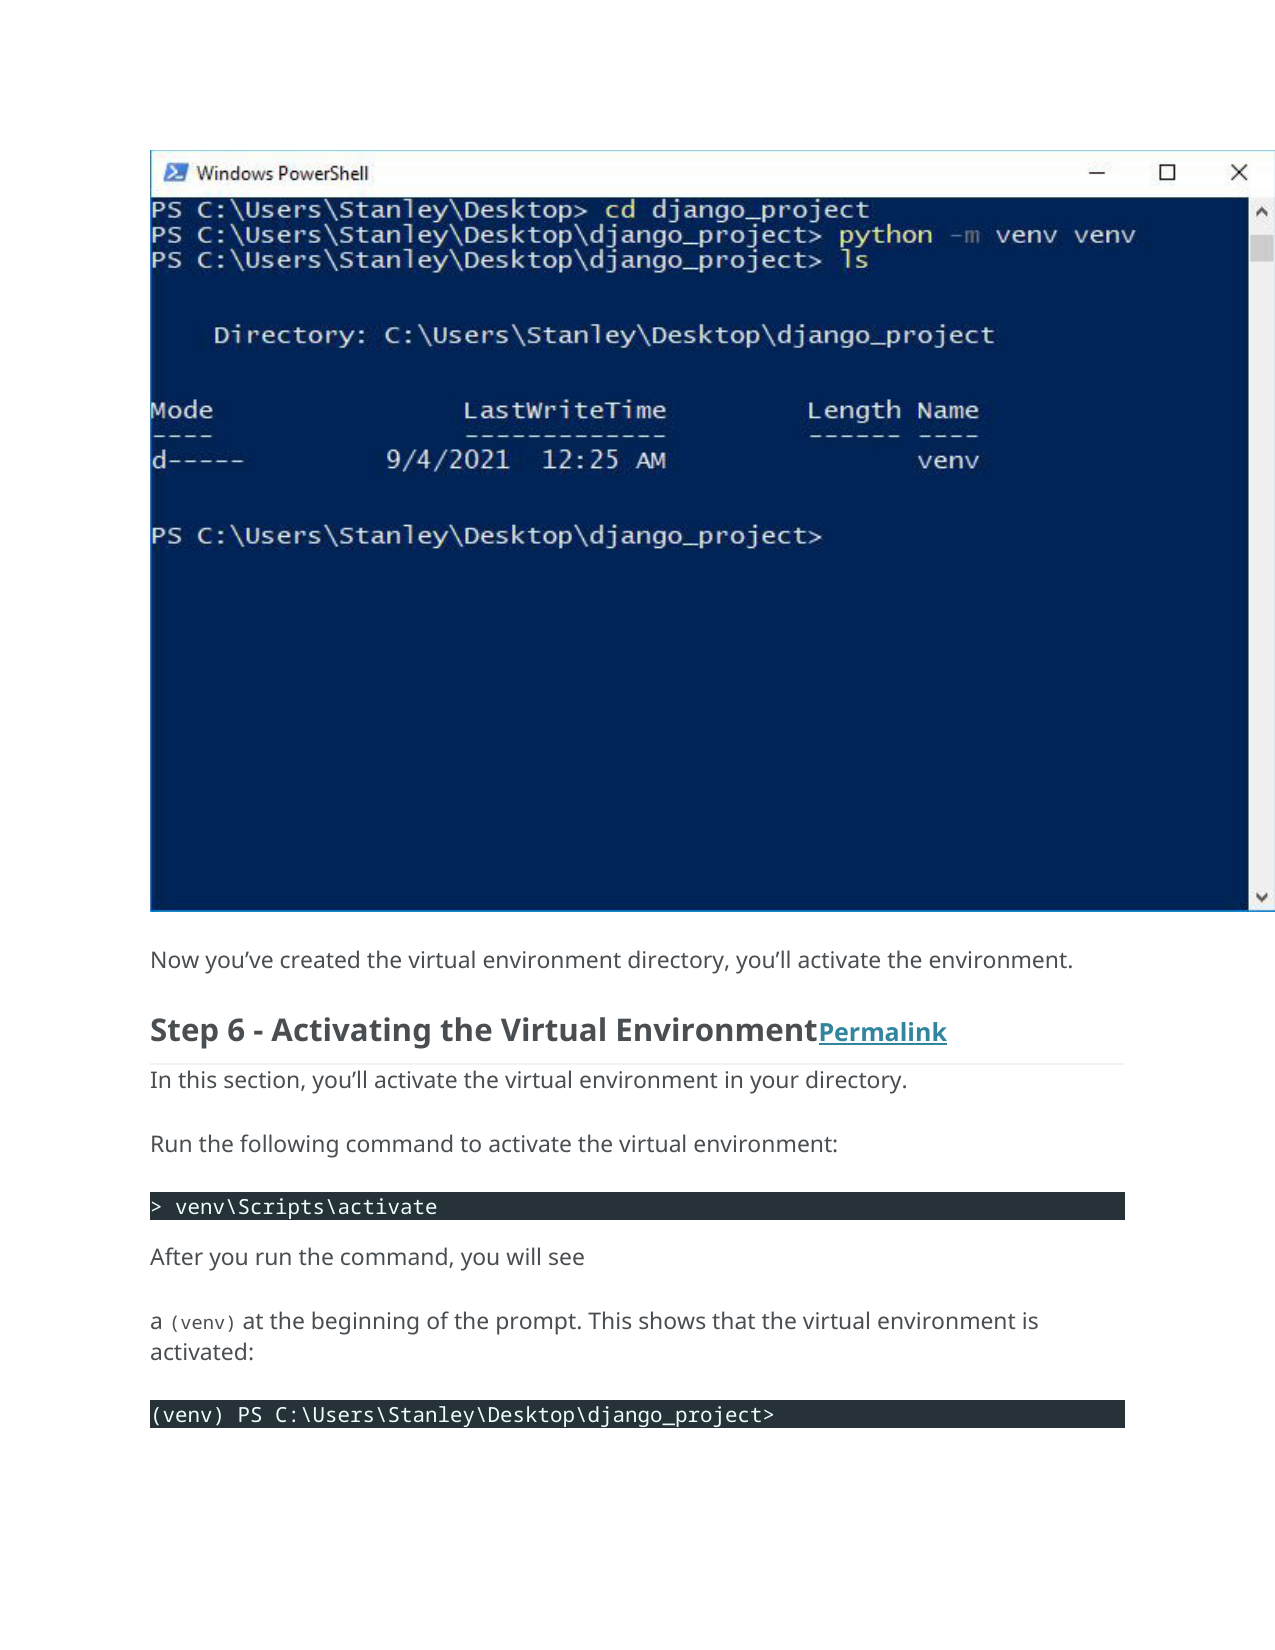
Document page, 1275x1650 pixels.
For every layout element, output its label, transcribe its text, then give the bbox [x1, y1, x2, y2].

text In this section, you’ll activate the virtual environment in your directory. [150, 1065, 1125, 1096]
text (venv) PS C:\Users\Stanley\Desktop\django_project> [150, 1400, 1125, 1428]
picture [150, 150, 1275, 912]
text > venv\Scripts\activate [150, 1192, 1125, 1220]
text Run the following command to activate the virtual environment: [150, 1128, 1125, 1159]
text Step 6 - Activating the Virtual EnvironmentPermalink [150, 1008, 1125, 1063]
text After you run the command, you will see [150, 1241, 1125, 1272]
text a (venv) at the beginning of the prompt. This shows that the virtual environment is activated: [150, 1305, 1125, 1367]
text Now you’ve created the virtual environment directory, you’ll activate the environment. [150, 944, 1125, 975]
